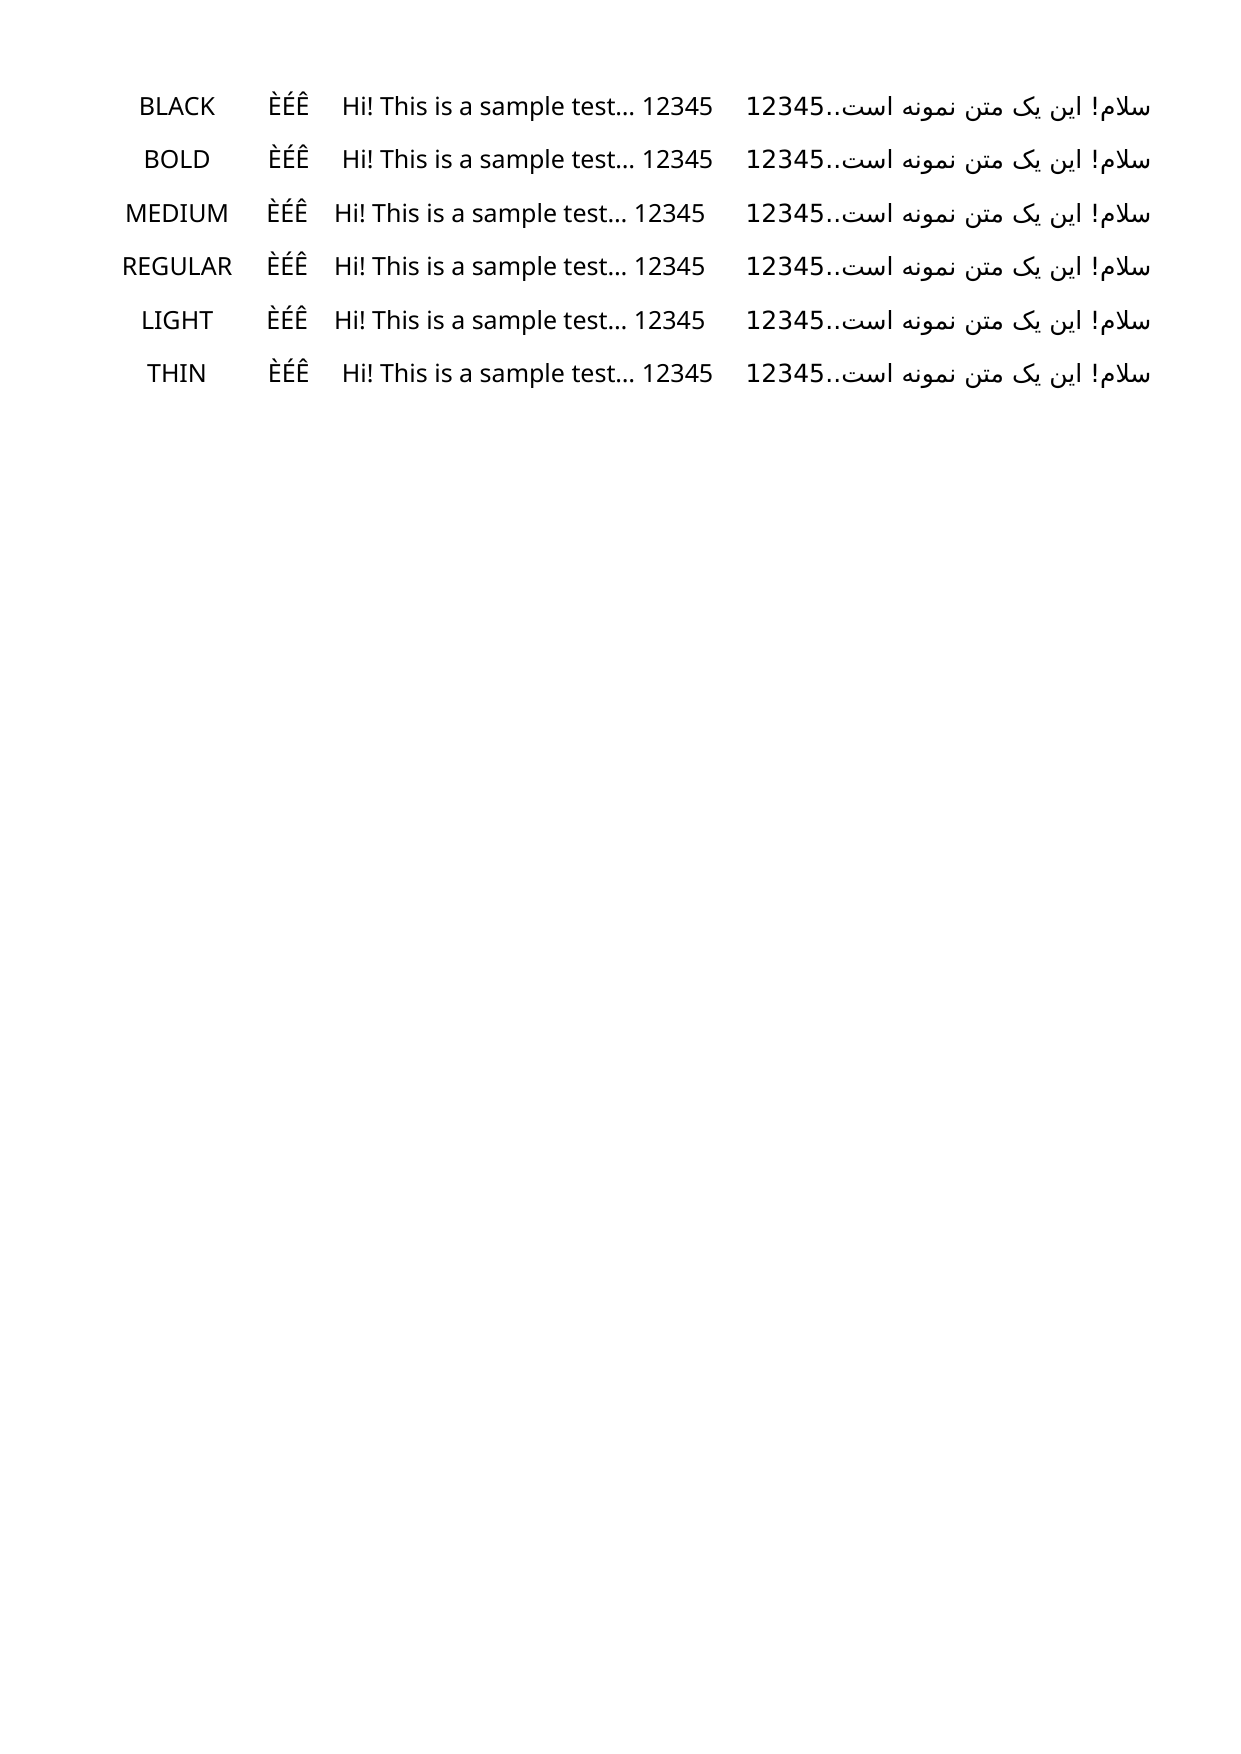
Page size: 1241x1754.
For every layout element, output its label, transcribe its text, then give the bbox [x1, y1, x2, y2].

text سلام! این یک متن نمونه است..12345 ÈÉÊ Hi! This is a sample test… 12345 BOLD [89, 142, 1152, 176]
text سلام! این یک متن نمونه است..12345 ÈÉÊ Hi! This is a sample test… 12345 BLACK [89, 89, 1152, 123]
text سلام! این یک متن نمونه است..12345 ÈÉÊ Hi! This is a sample test… 12345 THIN [89, 356, 1152, 390]
text سلام! این یک متن نمونه است..12345 ÈÉÊ Hi! This is a sample test… 12345 LIGHT [89, 302, 1152, 336]
text سلام! این یک متن نمونه است..12345 ÈÉÊ Hi! This is a sample test… 12345 MEDIUM [89, 196, 1152, 229]
text سلام! این یک متن نمونه است..12345 ÈÉÊ Hi! This is a sample test… 12345 REGULAR [89, 249, 1152, 283]
